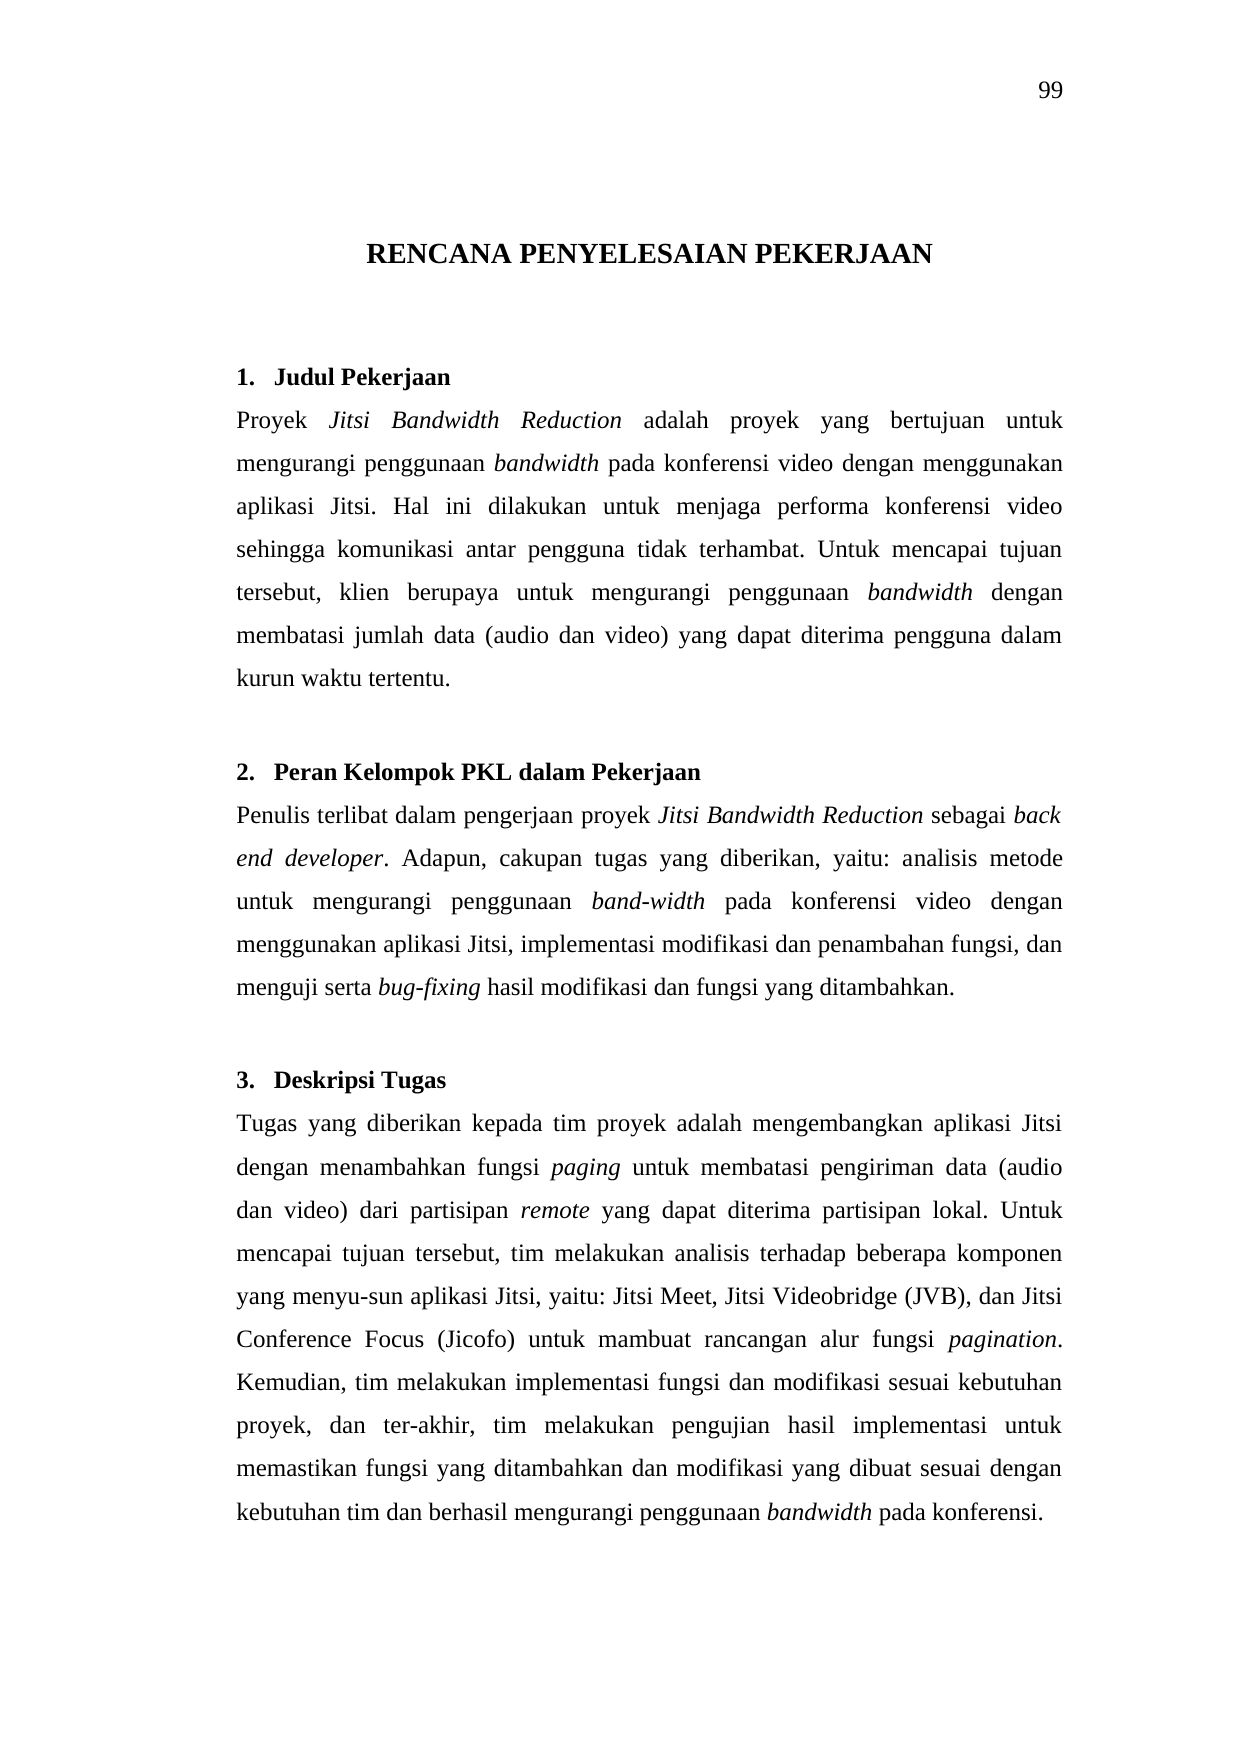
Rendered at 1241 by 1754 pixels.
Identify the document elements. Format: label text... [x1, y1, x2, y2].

text Tugas yang diberikan kepada tim proyek adalah mengembangkan aplikasi Jitsi dengan menambahkan fungsi paging untuk membatasi pengiriman data (audio dan video) dari partisipan remote yang dapat diterima partisipan lokal. Untuk mencapai tujuan tersebut, tim melakukan analisis terhadap beberapa komponen yang menyu-sun aplikasi Jitsi, yaitu: Jitsi Meet, Jitsi Videobridge (JVB), dan Jitsi Conference Focus (Jicofo) untuk mambuat rancangan alur fungsi pagination. Kemudian, tim melakukan implementasi fungsi dan modifikasi sesuai kebutuhan proyek, dan ter-akhir, tim melakukan pengujian hasil implementasi untuk memastikan fungsi yang ditambahkan dan modifikasi yang dibuat sesuai dengan kebutuhan tim dan berhasil mengurangi penggunaan bandwidth pada konferensi. [236, 1108, 1063, 1525]
list Peran Kelompok PKL dalam Pekerjaan [236, 757, 1063, 785]
list Judul Pekerjaan [236, 362, 1063, 390]
text Penulis terlibat dalam pengerjaan proyek Jitsi Bandwidth Reduction sebagai back end developer. Adapun, cakupan tugas yang diberikan, yaitu: analisis metode untuk mengurangi penggunaan band-width pada konferensi video dengan menggunakan aplikasi Jitsi, implementasi modifikasi dan penambahan fungsi, dan menguji serta bug-fixing hasil modifikasi dan fungsi yang ditambahkan. [236, 800, 1063, 1001]
text RENCANA PENYELESAIAN PEKERJAAN [236, 236, 1063, 270]
text Proyek Jitsi Bandwidth Reduction adalah proyek yang bertujuan untuk mengurangi penggunaan bandwidth pada konferensi video dengan menggunakan aplikasi Jitsi. Hal ini dilakukan untuk menjaga performa konferensi video sehingga komunikasi antar pengguna tidak terhambat. Untuk mencapai tujuan tersebut, klien berupaya untuk mengurangi penggunaan bandwidth dengan membatasi jumlah data (audio dan video) yang dapat diterima pengguna dalam kurun waktu tertentu. [236, 405, 1063, 692]
list Deskripsi Tugas [236, 1065, 1063, 1094]
